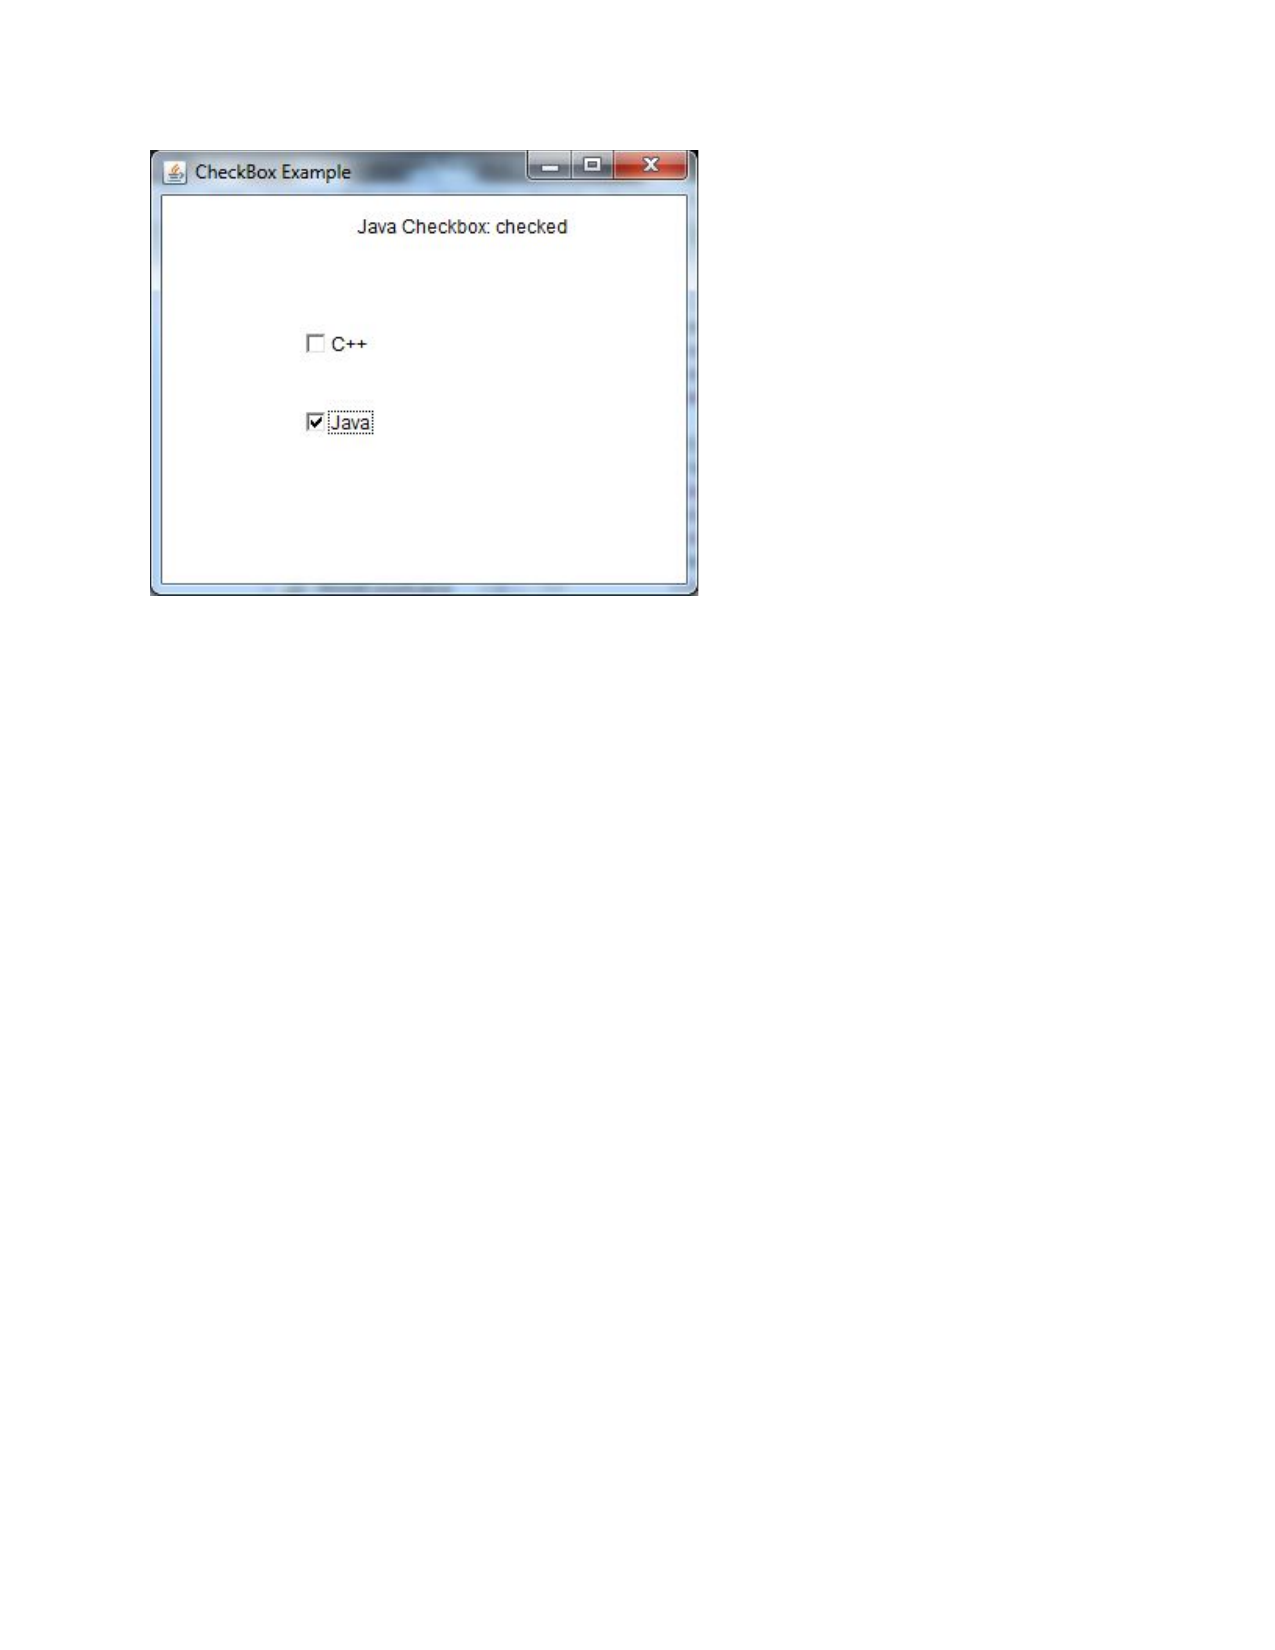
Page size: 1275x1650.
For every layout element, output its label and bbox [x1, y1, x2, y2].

picture [150, 150, 699, 596]
